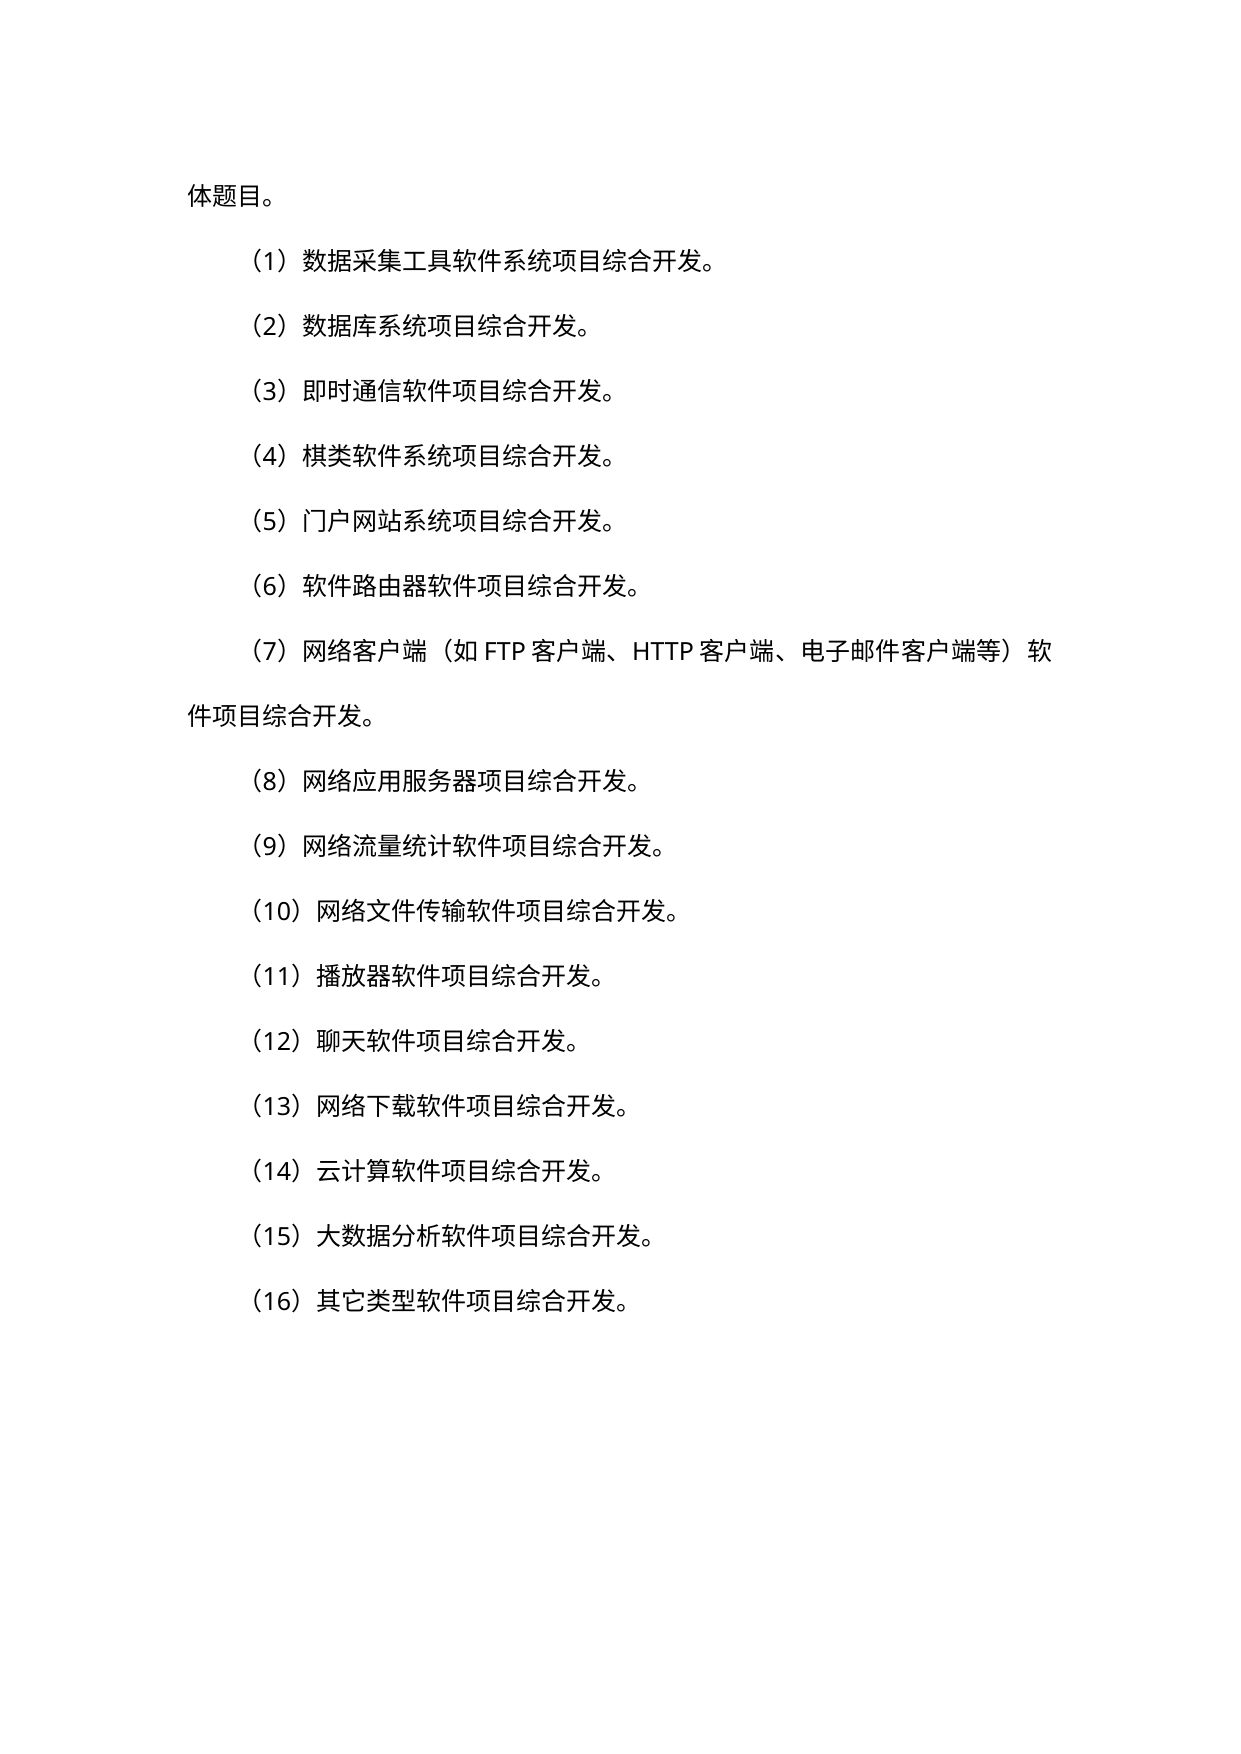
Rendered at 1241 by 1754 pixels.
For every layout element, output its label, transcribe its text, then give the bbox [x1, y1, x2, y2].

subtitle 网络流量统计软件项目综合开发。 [187, 812, 1053, 877]
subtitle 软件路由器软件项目综合开发。 [187, 552, 1053, 617]
subtitle 即时通信软件项目综合开发。 [187, 357, 1053, 422]
subtitle 聊天软件项目综合开发。 [187, 1007, 1053, 1072]
subtitle 网络下载软件项目综合开发。 [187, 1072, 1053, 1137]
subtitle 其它类型软件项目综合开发。 [187, 1267, 1053, 1332]
subtitle 数据库系统项目综合开发。 [187, 292, 1053, 357]
subtitle 棋类软件系统项目综合开发。 [187, 422, 1053, 487]
subtitle 云计算软件项目综合开发。 [187, 1137, 1053, 1202]
subtitle 播放器软件项目综合开发。 [187, 942, 1053, 1007]
subtitle 门户网站系统项目综合开发。 [187, 487, 1053, 552]
subtitle 网络应用服务器项目综合开发。 [187, 747, 1053, 812]
subtitle 网络客户端（如FTP客户端、HTTP客户端、电子邮件客户端等）软件项目综合开发。 [187, 617, 1053, 747]
subtitle 大数据分析软件项目综合开发。 [187, 1202, 1053, 1267]
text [187, 162, 1053, 227]
subtitle 网络文件传输软件项目综合开发。 [187, 877, 1053, 942]
subtitle 数据采集工具软件系统项目综合开发。 [187, 227, 1053, 292]
